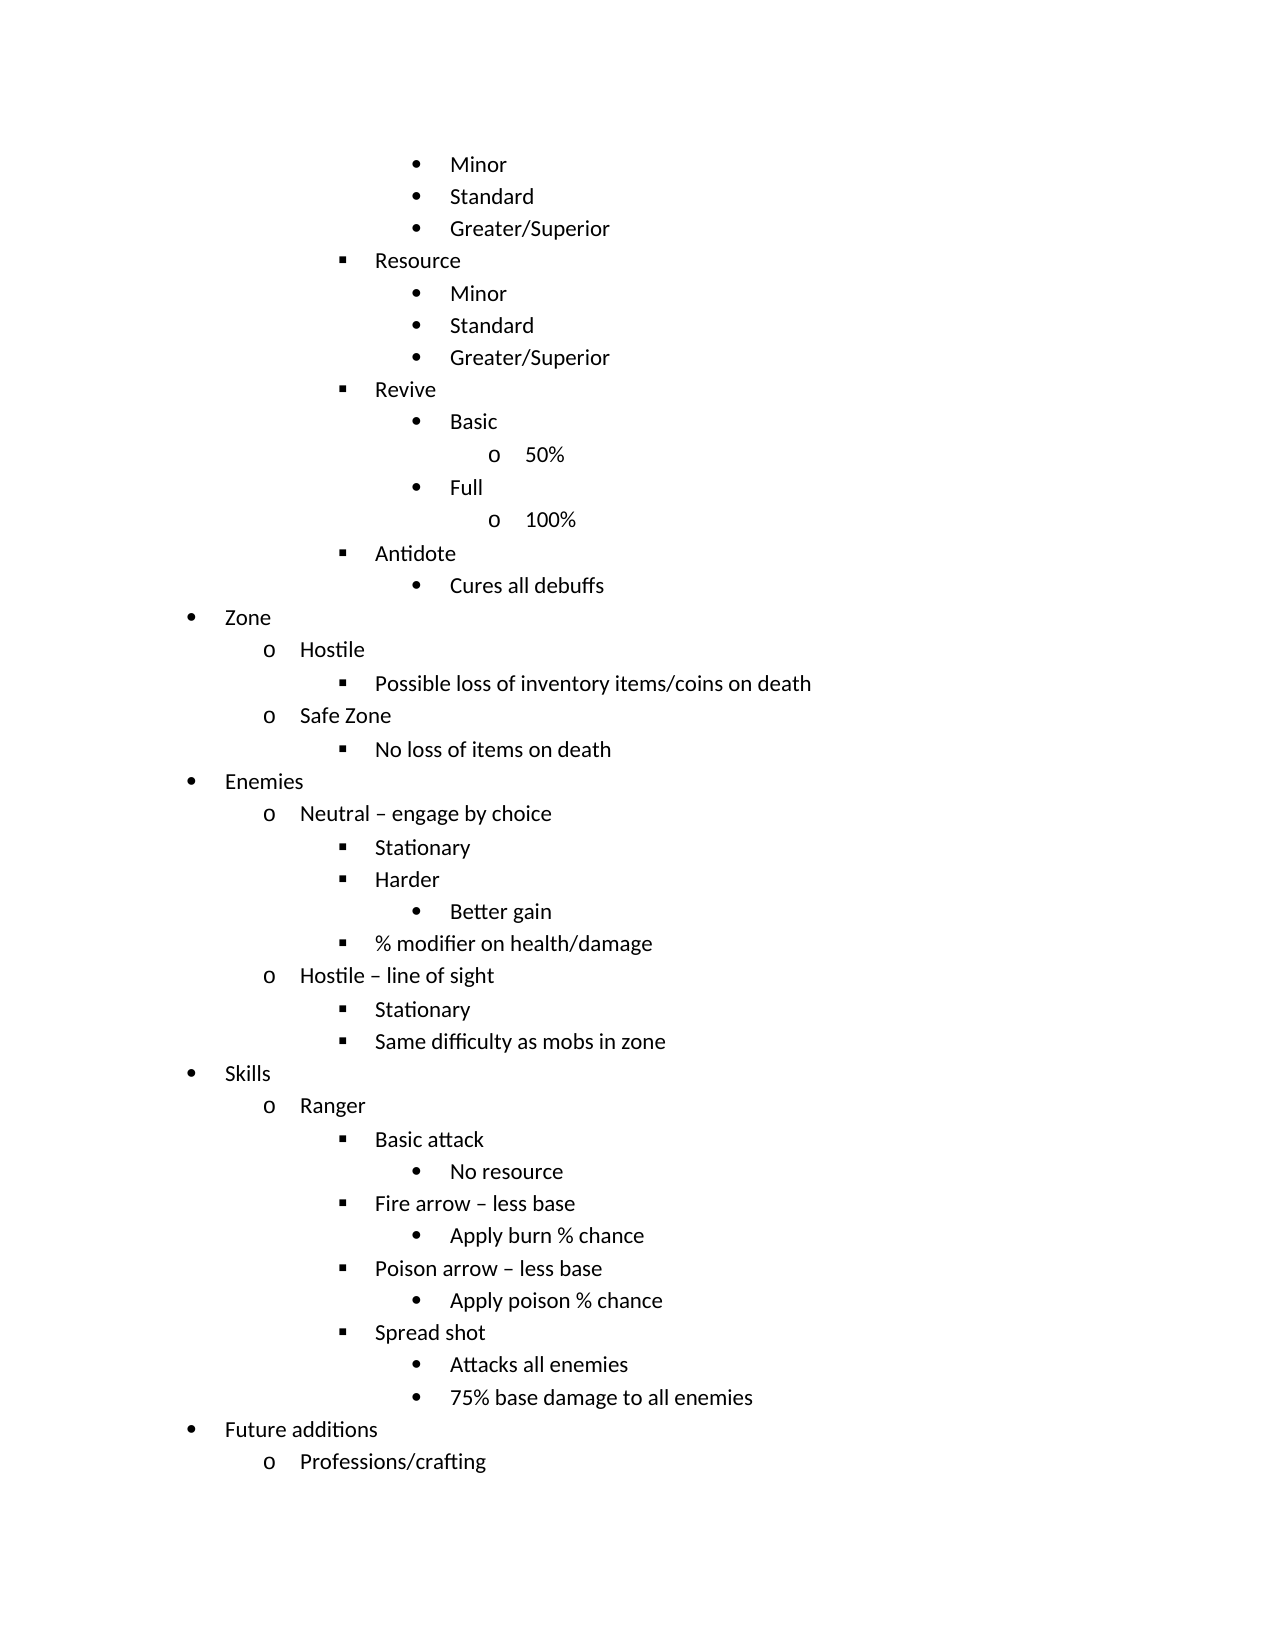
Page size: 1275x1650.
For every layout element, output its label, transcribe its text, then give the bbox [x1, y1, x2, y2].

list Possible loss of inventory items/coins on death [337, 669, 1125, 697]
list Stationary [337, 995, 1125, 1023]
list No resource [412, 1157, 1125, 1185]
list 50% [487, 440, 1125, 469]
list Better gain [412, 897, 1125, 925]
list Professions/crafting [262, 1447, 1125, 1476]
list Full [412, 473, 1125, 501]
list 100% [487, 505, 1125, 534]
list Hostile – line of sight [262, 961, 1125, 991]
list Minor [412, 150, 1125, 178]
list Poison arrow – less base [337, 1254, 1125, 1282]
list Greater/Superior [412, 343, 1125, 371]
list Future additions [187, 1415, 1125, 1443]
list Antidote [337, 539, 1125, 567]
list Harder [337, 865, 1125, 893]
list Enemies [187, 767, 1125, 795]
list Apply burn % chance [412, 1222, 1125, 1250]
list Zone [187, 603, 1125, 631]
list Hostile [262, 636, 1125, 665]
list Greater/Superior [412, 214, 1125, 242]
list Stationary [337, 833, 1125, 861]
list Same difficulty as mobs in zone [337, 1027, 1125, 1055]
list Spread shot [337, 1318, 1125, 1346]
list 75% base damage to all enemies [412, 1383, 1125, 1411]
list Ranger [262, 1092, 1125, 1121]
list Apply poison % chance [412, 1286, 1125, 1314]
list Neutral – engage by choice [262, 799, 1125, 828]
list Resource [337, 247, 1125, 274]
list Standard [412, 311, 1125, 339]
list Standard [412, 182, 1125, 210]
list Basic attack [337, 1125, 1125, 1153]
list Minor [412, 279, 1125, 307]
list Skills [187, 1059, 1125, 1087]
list No loss of items on death [337, 735, 1125, 763]
list Fire arrow – less base [337, 1189, 1125, 1217]
list Revive [337, 375, 1125, 403]
list Cures all debuffs [412, 571, 1125, 599]
list % modifier on health/damage [337, 929, 1125, 957]
list Attacks all enemies [412, 1350, 1125, 1378]
list Safe Zone [262, 701, 1125, 730]
list Basic [412, 407, 1125, 436]
